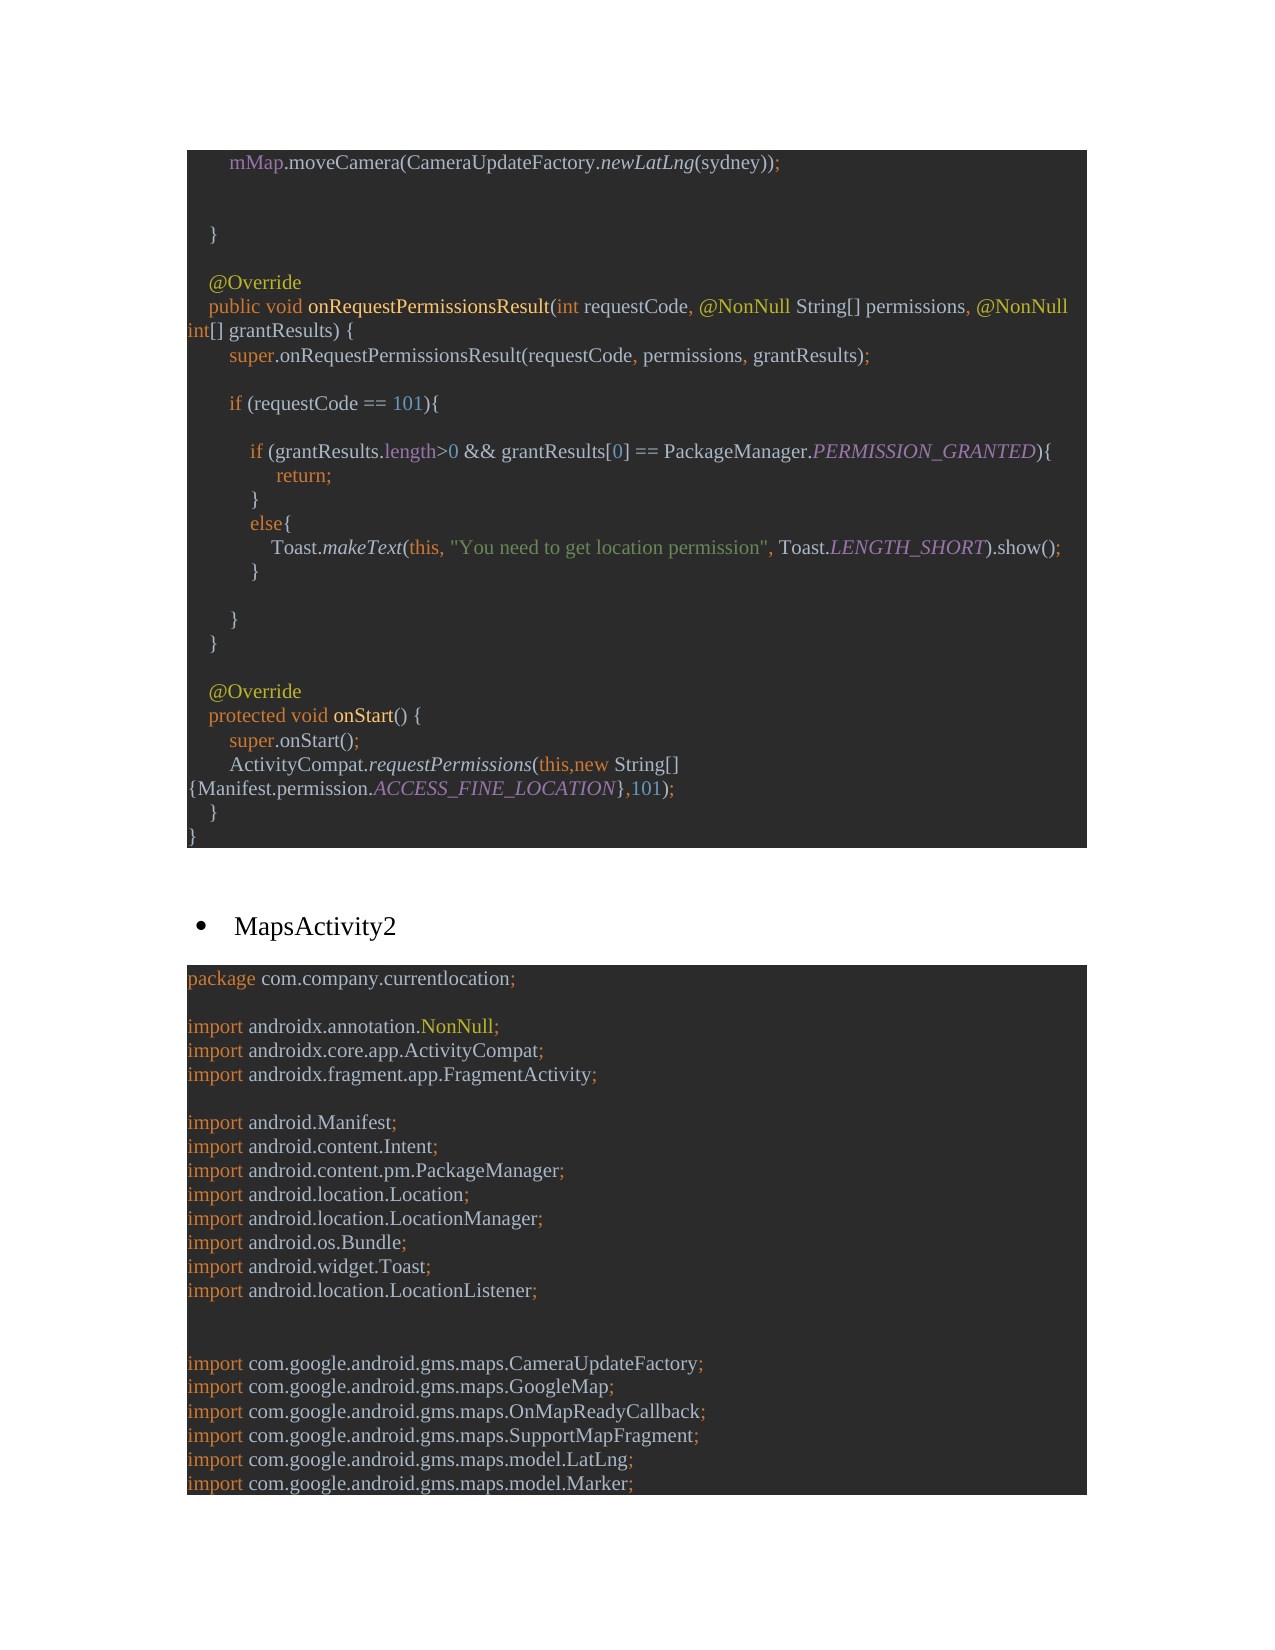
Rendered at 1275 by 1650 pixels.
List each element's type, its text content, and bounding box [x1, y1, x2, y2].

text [187, 965, 1087, 1495]
list MapsActivity2 [196, 910, 1087, 941]
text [187, 150, 1087, 848]
